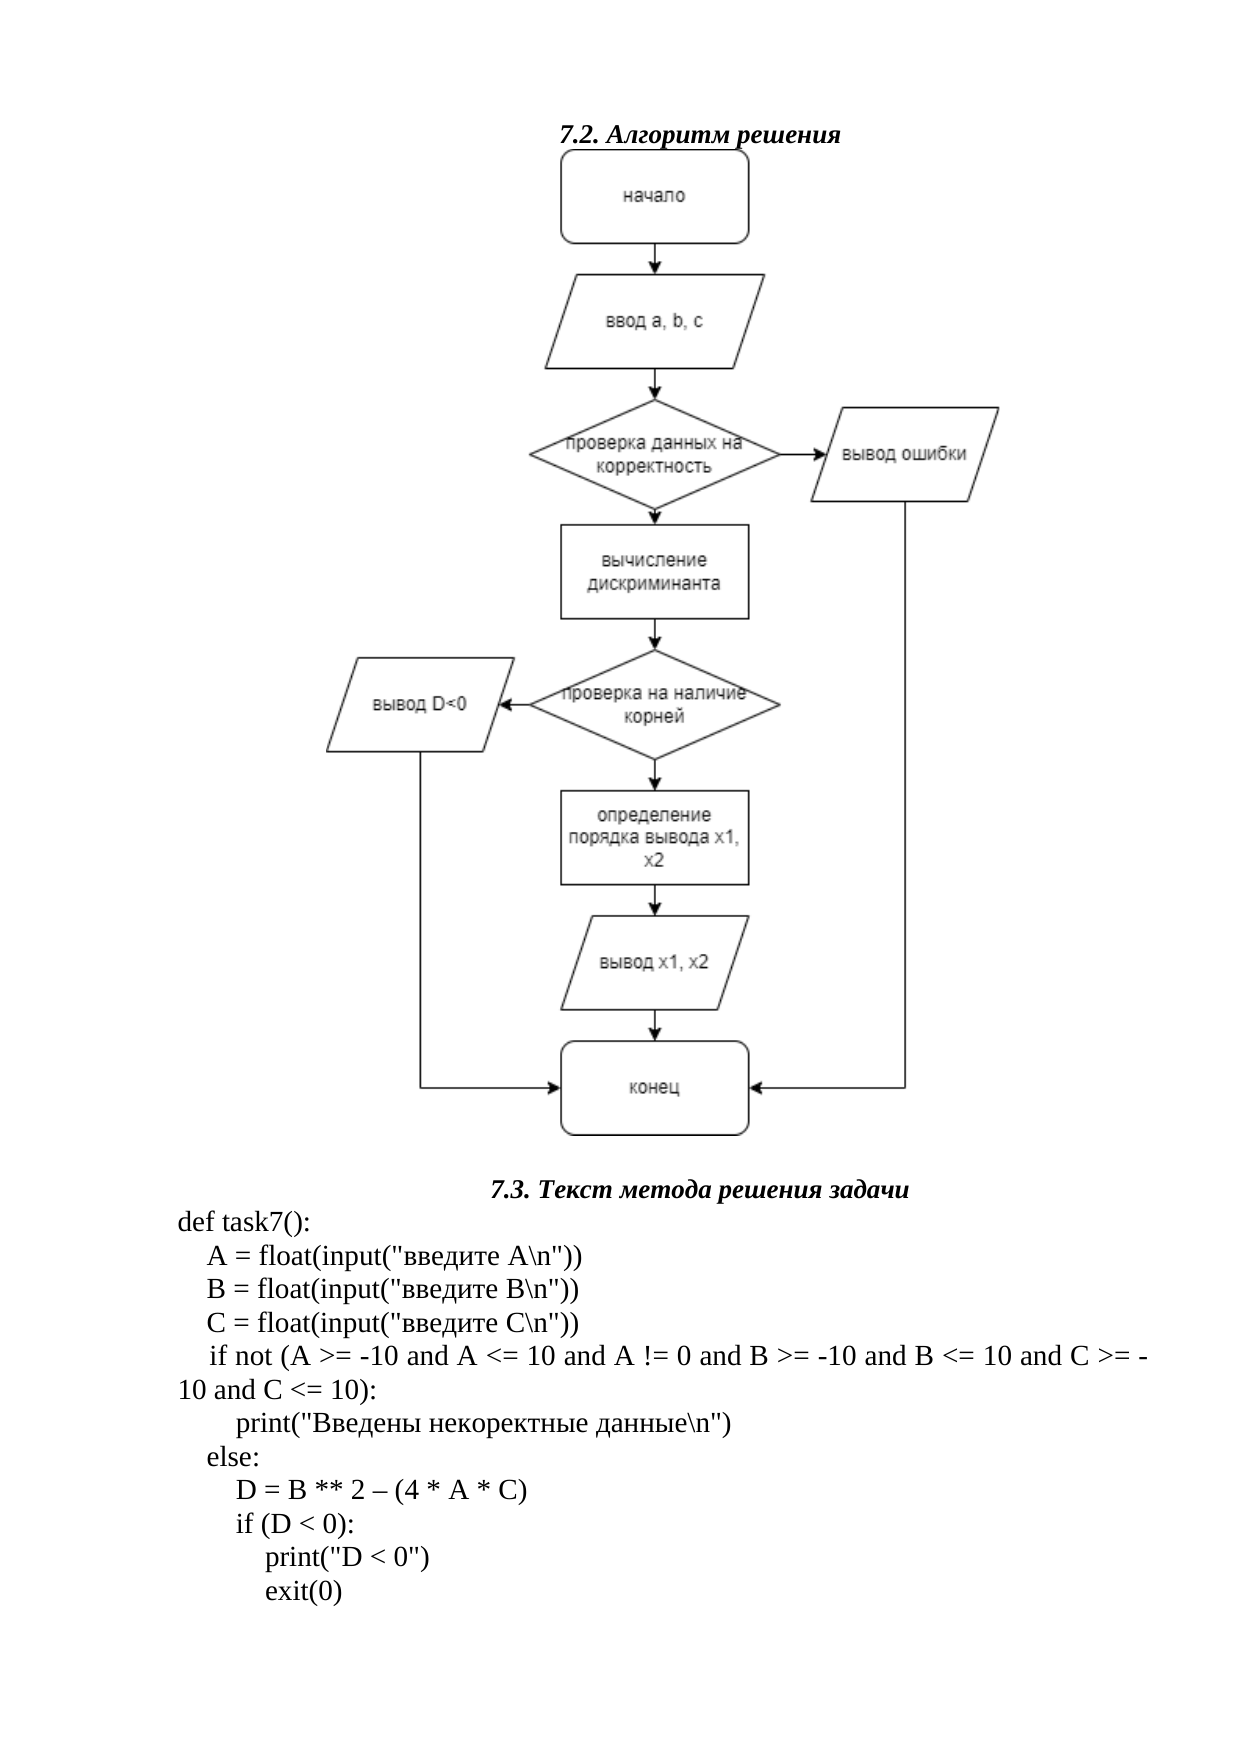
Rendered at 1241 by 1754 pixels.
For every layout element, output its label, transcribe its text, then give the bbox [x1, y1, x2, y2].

subtitle 7.3. Текст метода решения задачи [177, 1173, 1152, 1204]
subtitle 7.2. Алгоритм решения [177, 118, 1152, 149]
text print("D < 0") [177, 1539, 1152, 1573]
text def task7(): [177, 1204, 1152, 1238]
text B = float(input("введите B\n")) [177, 1271, 1152, 1305]
text exit(0) [177, 1573, 1152, 1607]
text if not (A >= -10 and A <= 10 and A != 0 and B >= -10 and B <= 10 and C >= -10 and C <= 10): [177, 1338, 1152, 1405]
picture [326, 149, 1000, 1136]
text D = B ** 2 – (4 * A * C) [177, 1472, 1152, 1506]
text A = float(input("введите A\n")) [177, 1238, 1152, 1271]
text C = float(input("введите C\n")) [177, 1305, 1152, 1338]
text else: [177, 1439, 1152, 1472]
text if (D < 0): [177, 1506, 1152, 1539]
text print("Введены некоректные данные\n") [177, 1405, 1152, 1439]
